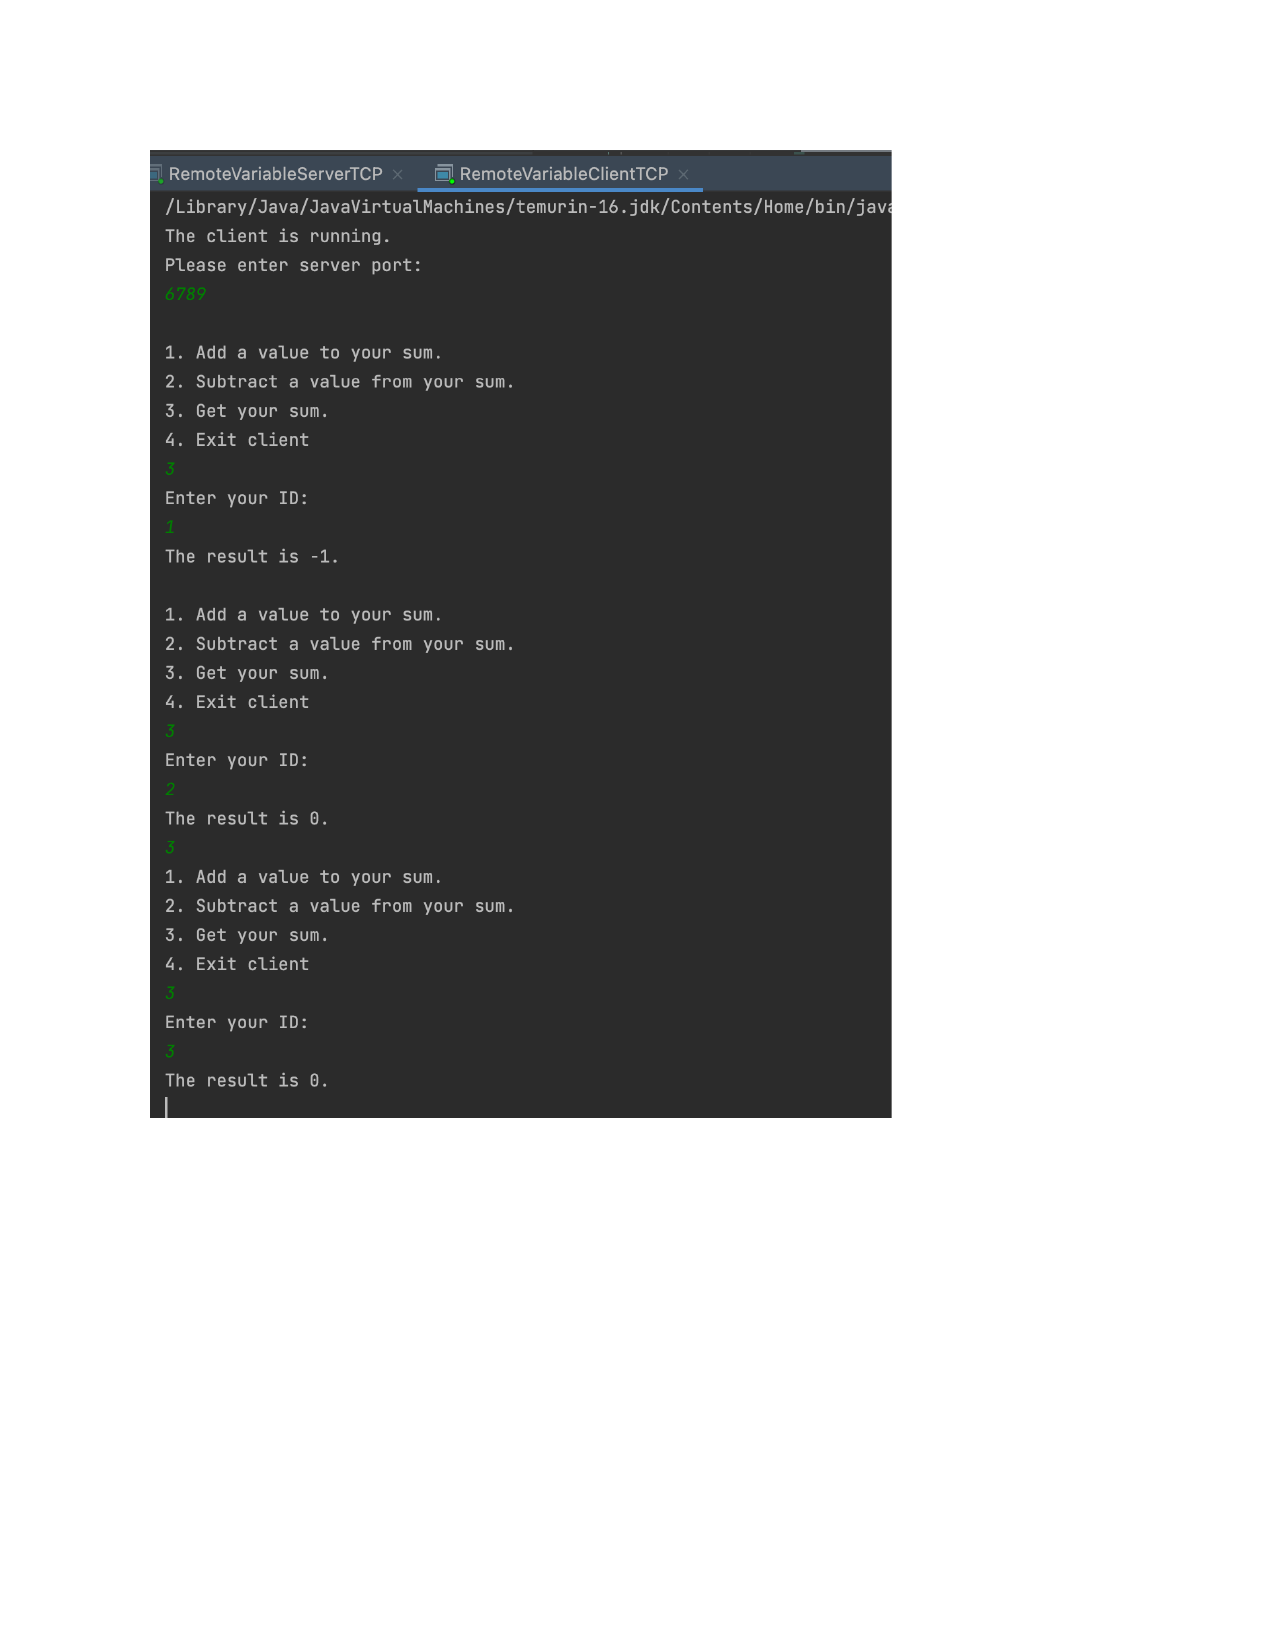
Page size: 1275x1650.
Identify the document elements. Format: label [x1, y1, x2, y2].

picture [150, 150, 892, 1118]
